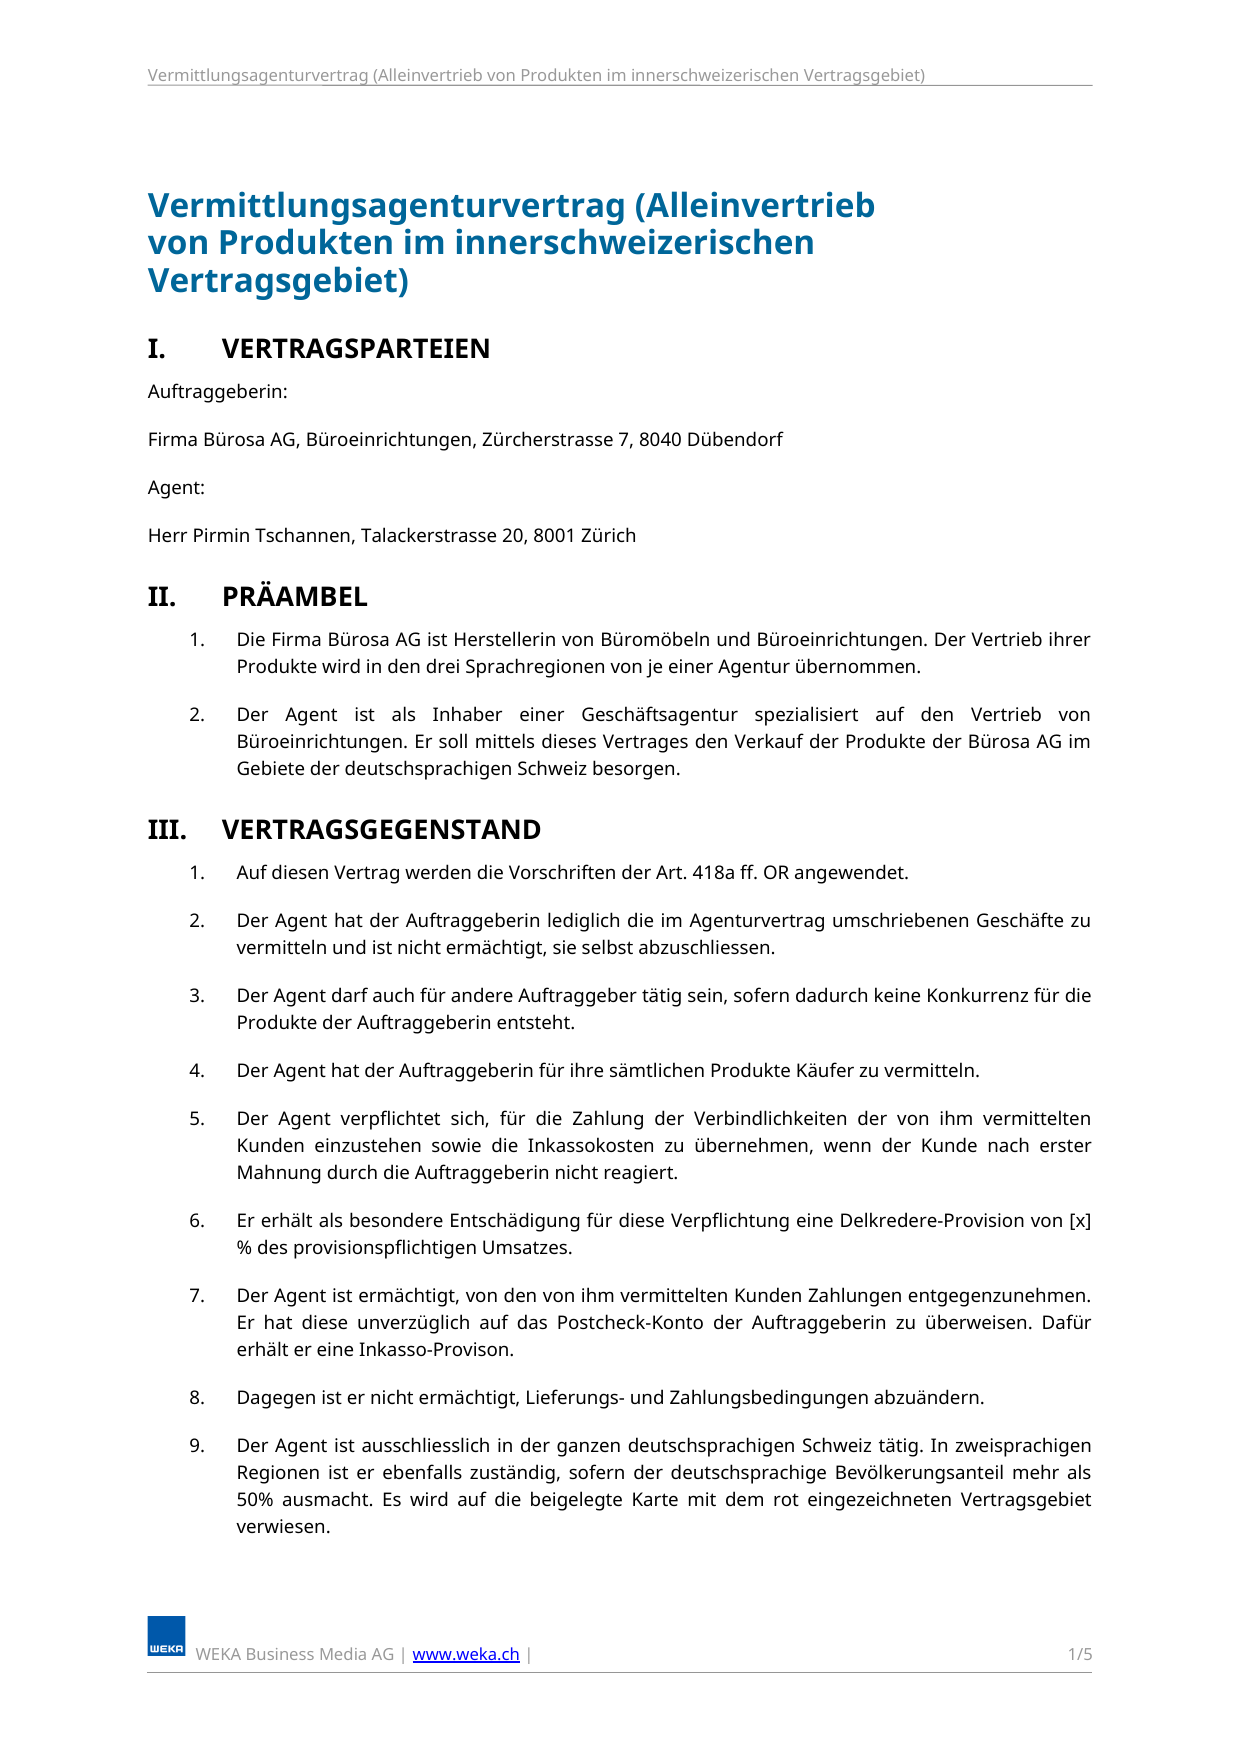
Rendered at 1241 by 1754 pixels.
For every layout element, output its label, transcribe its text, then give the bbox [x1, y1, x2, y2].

text Auftraggeberin: [148, 377, 1092, 404]
list Der Agent ist ausschliesslich in der ganzen deutschsprachigen Schweiz tätig. In zweisprachigen Regionen ist er ebenfalls zuständig, sofern der deutschsprachige Bevölkerungsanteil mehr als 50% ausmacht. Es wird auf die beigelegte Karte mit dem rot eingezeichneten Vertragsgebiet verwiesen. [189, 1431, 1092, 1539]
list Der Agent verpflichtet sich, für die Zahlung der Verbindlichkeiten der von ihm vermittelten Kunden einzustehen sowie die Inkassokosten zu übernehmen, wenn der Kunde nach erster Mahnung durch die Auftraggeberin nicht reagiert. [189, 1104, 1092, 1185]
text Vermittlungsagenturvertrag (Alleinvertrieb von Produkten im innerschweizerischen Vertragsgebiet) [148, 187, 1092, 300]
picture [147, 1616, 186, 1656]
text Die Firma Bürosa AG ist Herstellerin von Büromöbeln und Büroeinrichtungen. Der Vertrieb ihrer Produkte wird in den drei Sprachregionen von je einer Agentur übernommen. [189, 625, 1092, 679]
text Agent: [148, 473, 1092, 500]
text Herr Pirmin Tschannen, Talackerstrasse 20, 8001 Zürich [148, 521, 1092, 548]
list Der Agent ist ermächtigt, von den von ihm vermittelten Kunden Zahlungen entgegenzunehmen. Er hat diese unverzüglich auf das Postcheck-Konto der Auftraggeberin zu überweisen. Dafür erhält er eine Inkasso-Provison. [189, 1281, 1092, 1362]
text I. VERTRAGSPARTEIEN [148, 333, 1092, 364]
text Firma Bürosa AG, Büroeinrichtungen, Zürcherstrasse 7, 8040 Dübendorf [148, 425, 1092, 452]
list Auf diesen Vertrag werden die Vorschriften der Art. 418a ff. OR angewendet. [189, 858, 1092, 885]
text II. PRÄAMBEL [148, 581, 1092, 612]
list Der Agent hat der Auftraggeberin für ihre sämtlichen Produkte Käufer zu vermitteln. [189, 1056, 1092, 1083]
text Der Agent ist als Inhaber einer Geschäftsagentur spezialisiert auf den Vertrieb von Büroeinrichtungen. Er soll mittels dieses Vertrages den Verkauf der Produkte der Bürosa AG im Gebiete der deutschsprachigen Schweiz besorgen. [189, 700, 1092, 781]
text III. VERTRAGSGEGENSTAND [148, 814, 1092, 846]
list Dagegen ist er nicht ermächtigt, Lieferungs- und Zahlungsbedingungen abzuändern. [189, 1383, 1092, 1410]
list Der Agent darf auch für andere Auftraggeber tätig sein, sofern dadurch keine Konkurrenz für die Produkte der Auftraggeberin entsteht. [189, 981, 1092, 1035]
list Er erhält als besondere Entschädigung für diese Verpflichtung eine Delkredere-Provision von [x] % des provisionspflichtigen Umsatzes. [189, 1206, 1092, 1260]
list Der Agent hat der Auftraggeberin lediglich die im Agenturvertrag umschriebenen Geschäfte zu vermitteln und ist nicht ermächtigt, sie selbst abzuschliessen. [189, 906, 1092, 960]
